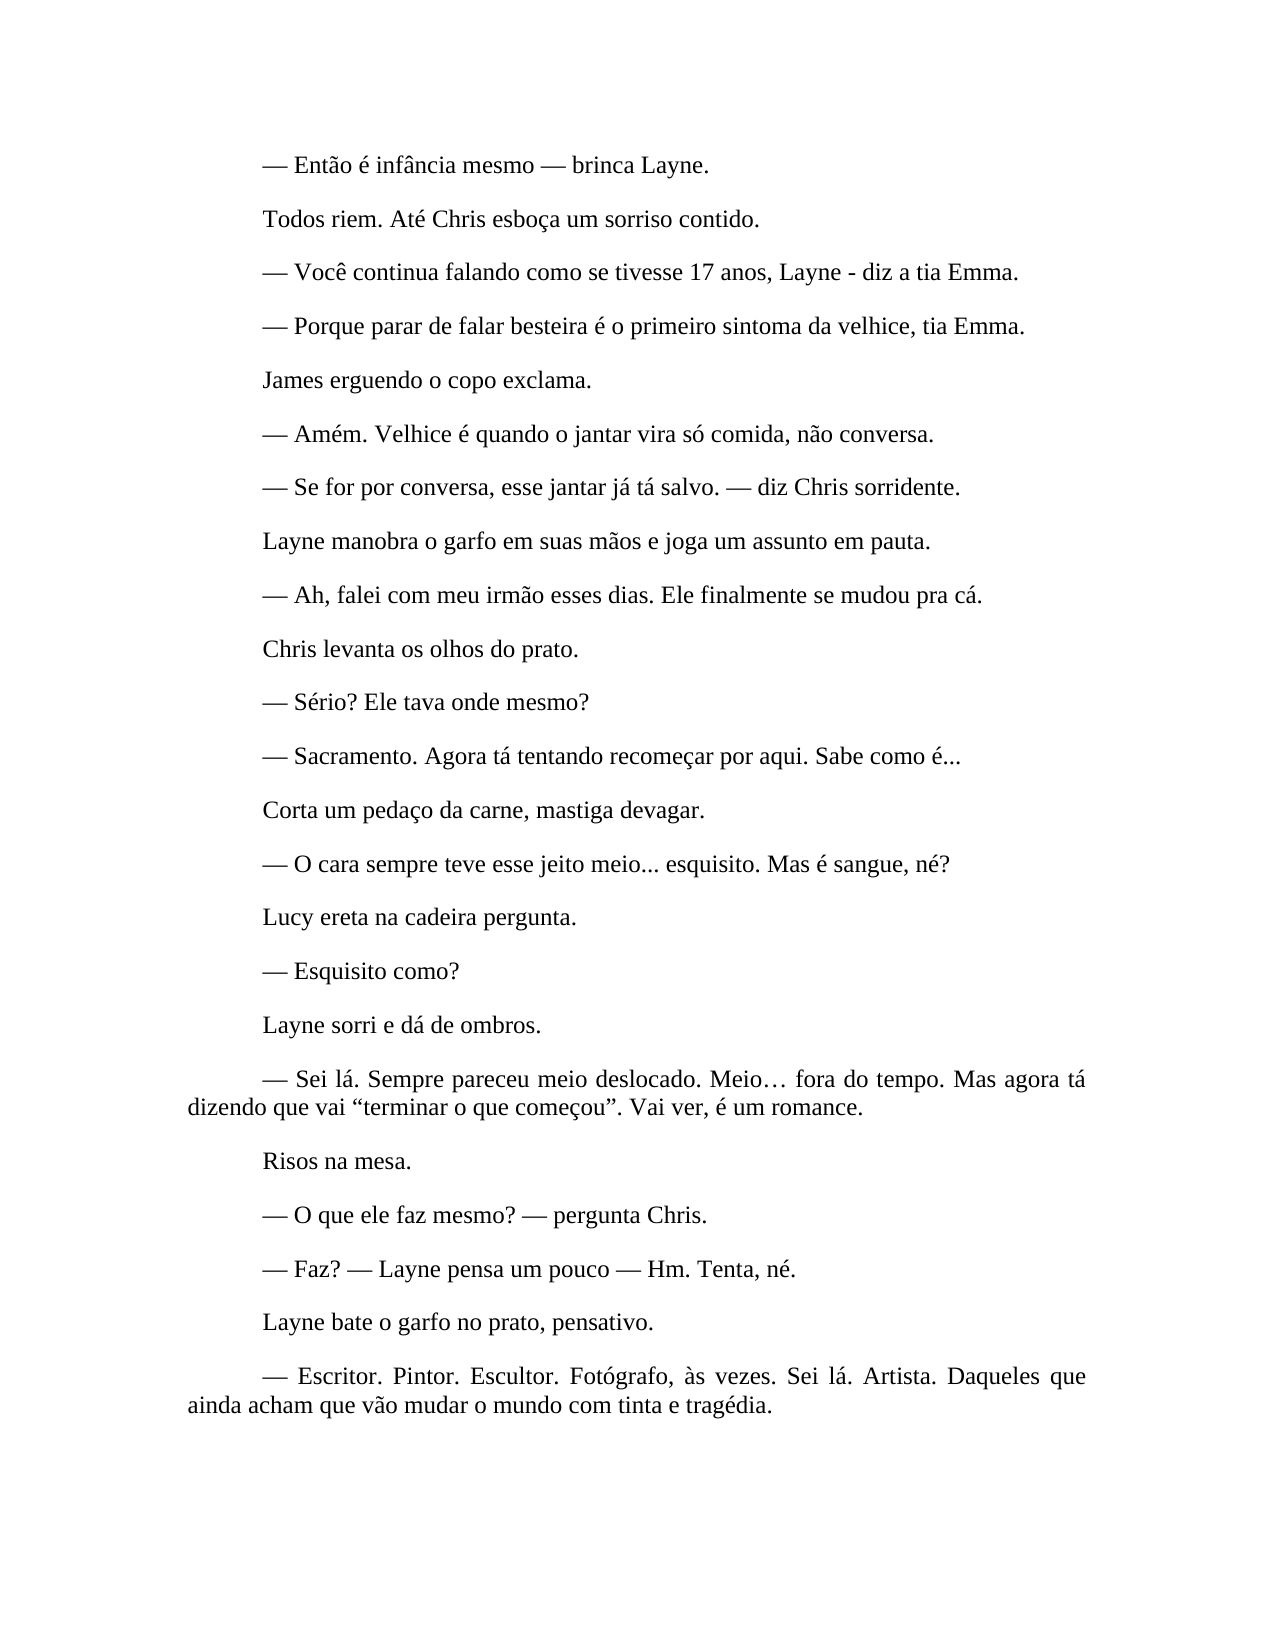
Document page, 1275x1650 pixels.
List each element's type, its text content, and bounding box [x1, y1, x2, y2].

text — Sério? Ele tava onde mesmo? [187, 687, 1087, 716]
text Layne sorri e dá de ombros. [187, 1010, 1087, 1039]
text — Se for por conversa, esse jantar já tá salvo. — diz Chris sorridente. [187, 472, 1087, 501]
text Risos na mesa. [187, 1146, 1087, 1175]
text — Ah, falei com meu irmão esses dias. Ele finalmente se mudou pra cá. [187, 580, 1087, 609]
text James erguendo o copo exclama. [187, 365, 1087, 394]
text — Sei lá. Sempre pareceu meio deslocado. Meio… fora do tempo. Mas agora tá dizendo que vai “terminar o que começou”. Vai ver, é um romance. [187, 1064, 1087, 1121]
text — Faz? — Layne pensa um pouco — Hm. Tenta, né. [187, 1254, 1087, 1282]
text Corta um pedaço da carne, mastiga devagar. [187, 795, 1087, 824]
text Todos riem. Até Chris esboça um sorriso contido. [187, 204, 1087, 232]
text — Esquisito como? [187, 956, 1087, 985]
text Lucy ereta na cadeira pergunta. [187, 902, 1087, 931]
text — Você continua falando como se tivesse 17 anos, Layne - diz a tia Emma. [187, 257, 1087, 286]
text — Escritor. Pintor. Escultor. Fotógrafo, às vezes. Sei lá. Artista. Daqueles que ainda acham que vão mudar o mundo com tinta e tragédia. [187, 1361, 1087, 1419]
text — Amém. Velhice é quando o jantar vira só comida, não conversa. [187, 419, 1087, 447]
text Layne bate o garfo no prato, pensativo. [187, 1307, 1087, 1336]
text — Sacramento. Agora tá tentando recomeçar por aqui. Sabe como é... [187, 741, 1087, 770]
text — Então é infância mesmo — brinca Layne. [187, 150, 1087, 179]
text — O que ele faz mesmo? — pergunta Chris. [187, 1200, 1087, 1229]
text Chris levanta os olhos do prato. [187, 634, 1087, 662]
text — O cara sempre teve esse jeito meio... esquisito. Mas é sangue, né? [187, 849, 1087, 877]
text Layne manobra o garfo em suas mãos e joga um assunto em pauta. [187, 526, 1087, 555]
text — Porque parar de falar besteira é o primeiro sintoma da velhice, tia Emma. [187, 311, 1087, 340]
